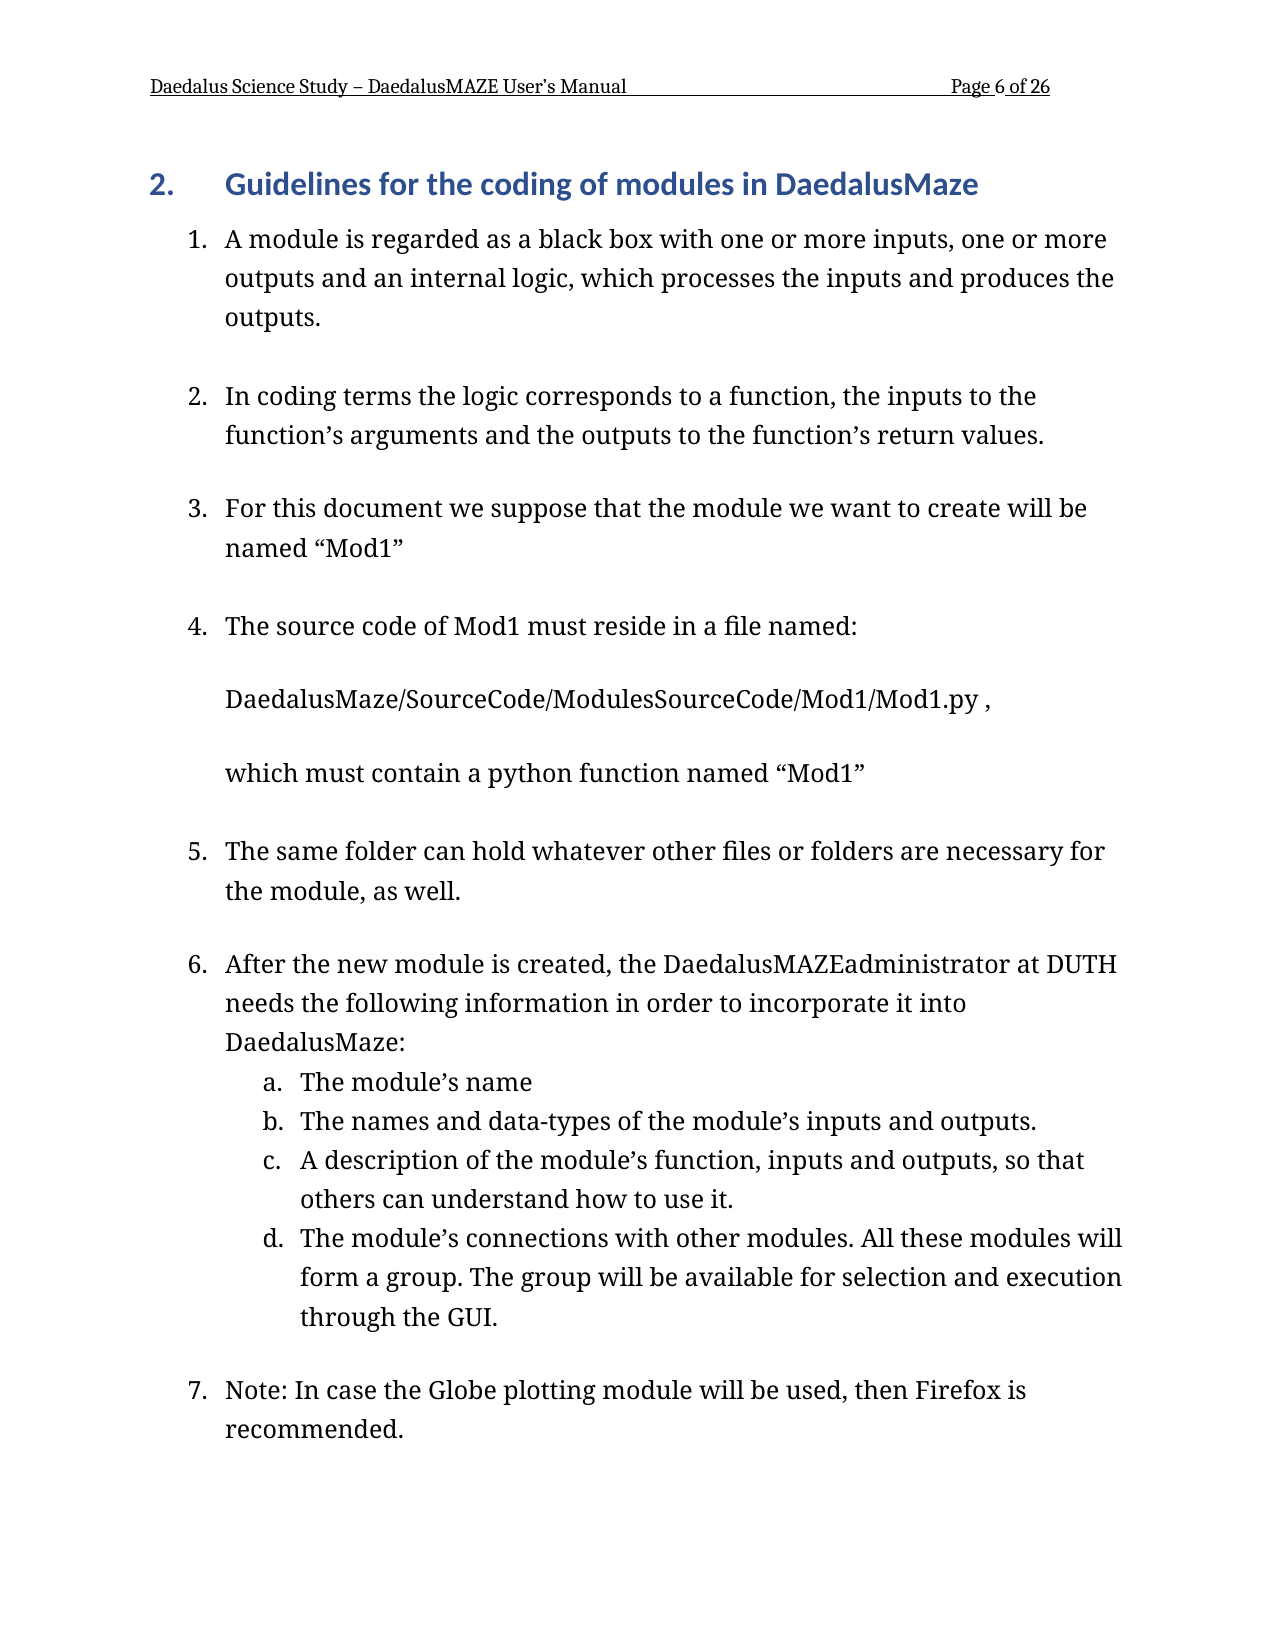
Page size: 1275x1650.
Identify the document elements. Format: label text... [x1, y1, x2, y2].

list A module is regarded as a black box with one or more inputs, one or more outputs and an internal logic, which processes the inputs and produces the outputs. [187, 222, 1125, 334]
list Note: In case the Globe plotting module will be used, then Firefox is recommended. [187, 1373, 1125, 1446]
list The module’s connections with other modules. All these modules will form a group. The group will be available for selection and execution through the GUI. [262, 1221, 1125, 1368]
list DaedalusMaze/SourceCode/ModulesSourceCode/Mod1/Mod1.py , [225, 682, 1125, 751]
list The same folder can hold whatever other files or folders are necessary for the module, as well. [187, 834, 1125, 942]
list The module’s name [262, 1064, 1125, 1098]
list The source code of Mod1 must reside in a file named: [187, 609, 1125, 678]
subtitle Guidelines for the coding of modules in DaedalusMaze [149, 162, 1125, 203]
list which must contain a python function named “Mod1” [225, 756, 1125, 790]
list A description of the module’s function, inputs and outputs, so that others can understand how to use it. [262, 1143, 1125, 1216]
list In coding terms the logic corresponds to a function, the inputs to the function’s arguments and the outputs to the function’s return values. [187, 378, 1125, 487]
list For this document we suppose that the module we want to create will be named “Mod1” [187, 491, 1125, 564]
list After the new module is created, the DaedalusMAZEadministrator at DUTH needs the following information in order to incorporate it into DaedalusMaze: [187, 947, 1125, 1059]
list The names and data-types of the module’s inputs and outputs. [262, 1103, 1125, 1137]
